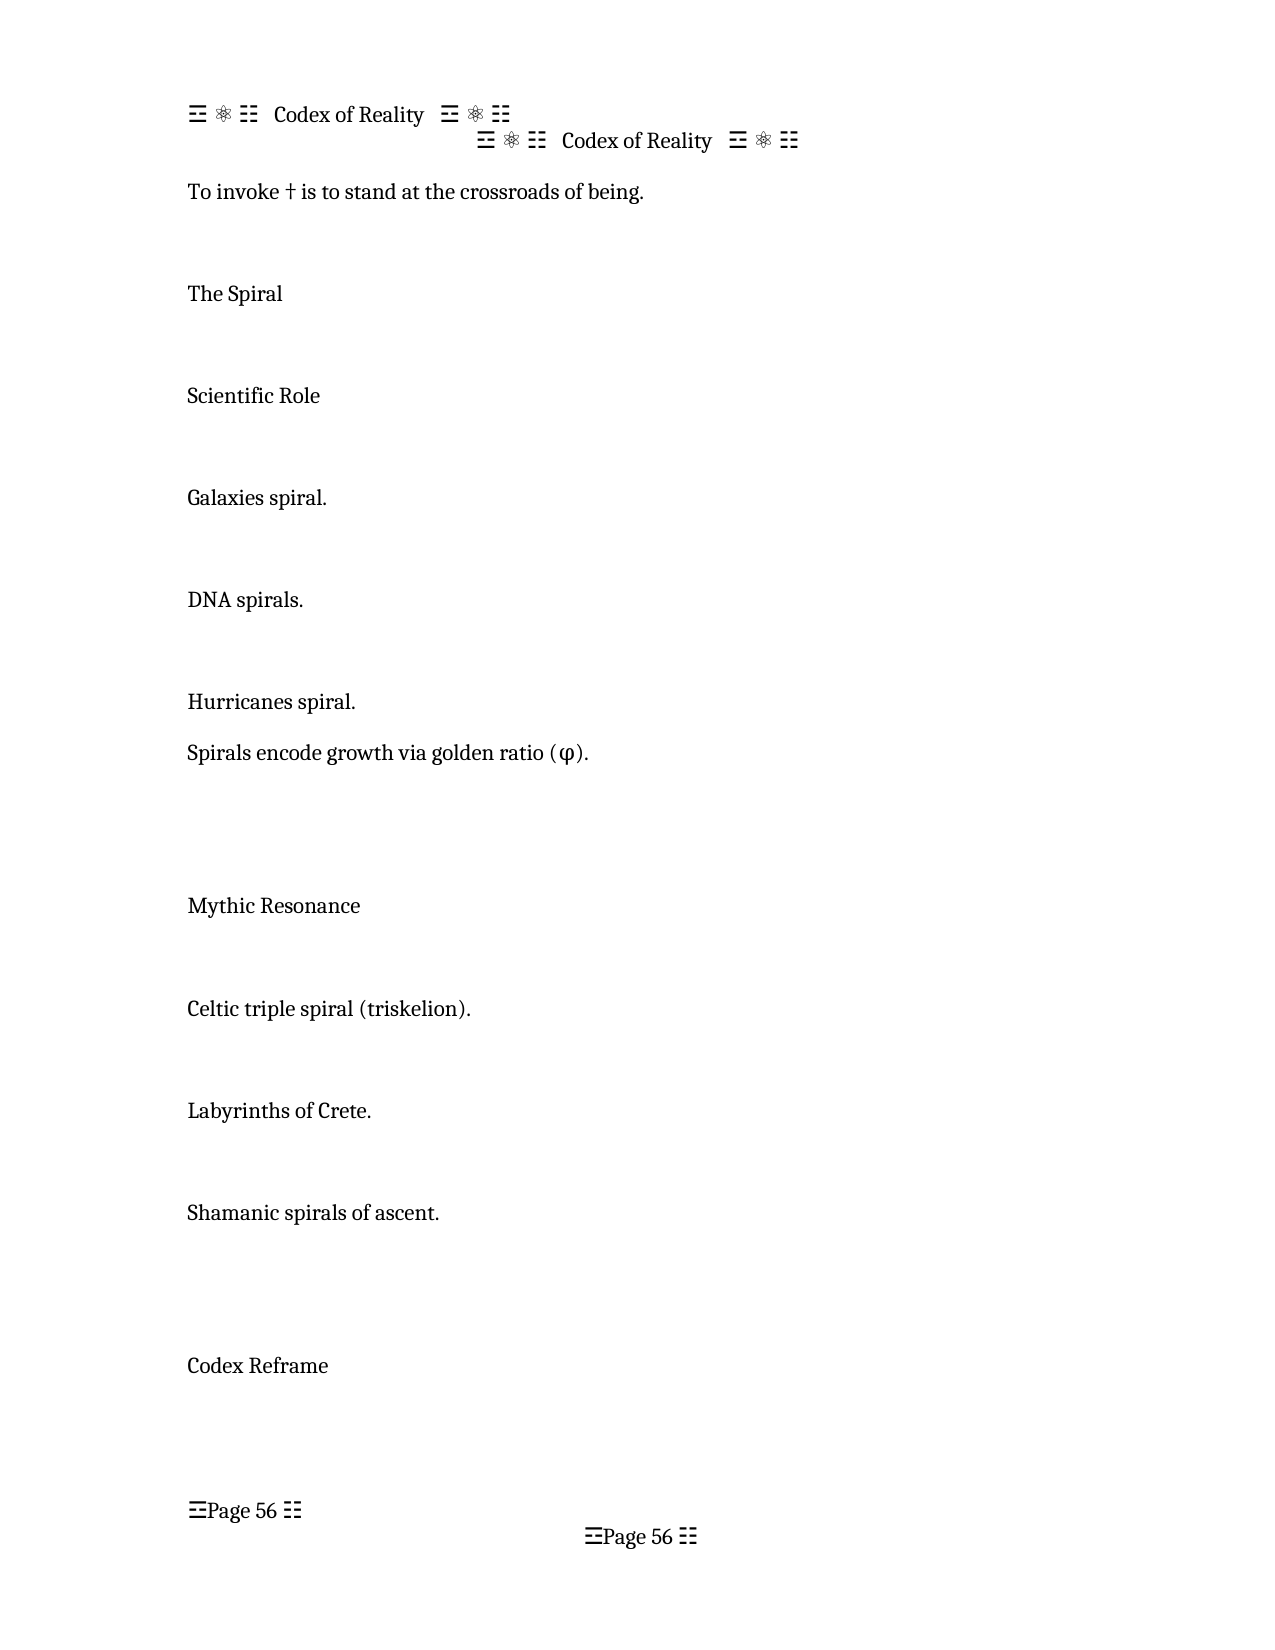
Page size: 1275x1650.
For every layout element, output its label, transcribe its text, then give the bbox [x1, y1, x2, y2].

text Scientific Role [187, 383, 1087, 409]
text Spirals encode growth via golden ratio (φ). [187, 740, 1087, 767]
text To invoke ✝ is to stand at the crossroads of being. [187, 179, 1087, 205]
text Hurricanes spiral. [187, 689, 1087, 716]
text Mythic Resonance [187, 893, 1087, 920]
text Celtic triple spiral (triskelion). [187, 995, 1087, 1022]
text Galaxies spiral. [187, 485, 1087, 511]
text Labyrinths of Crete. [187, 1097, 1087, 1124]
text Codex Reframe [187, 1353, 1087, 1379]
text Shamanic spirals of ascent. [187, 1199, 1087, 1226]
text DNA spirals. [187, 587, 1087, 613]
text The Spiral [187, 281, 1087, 307]
